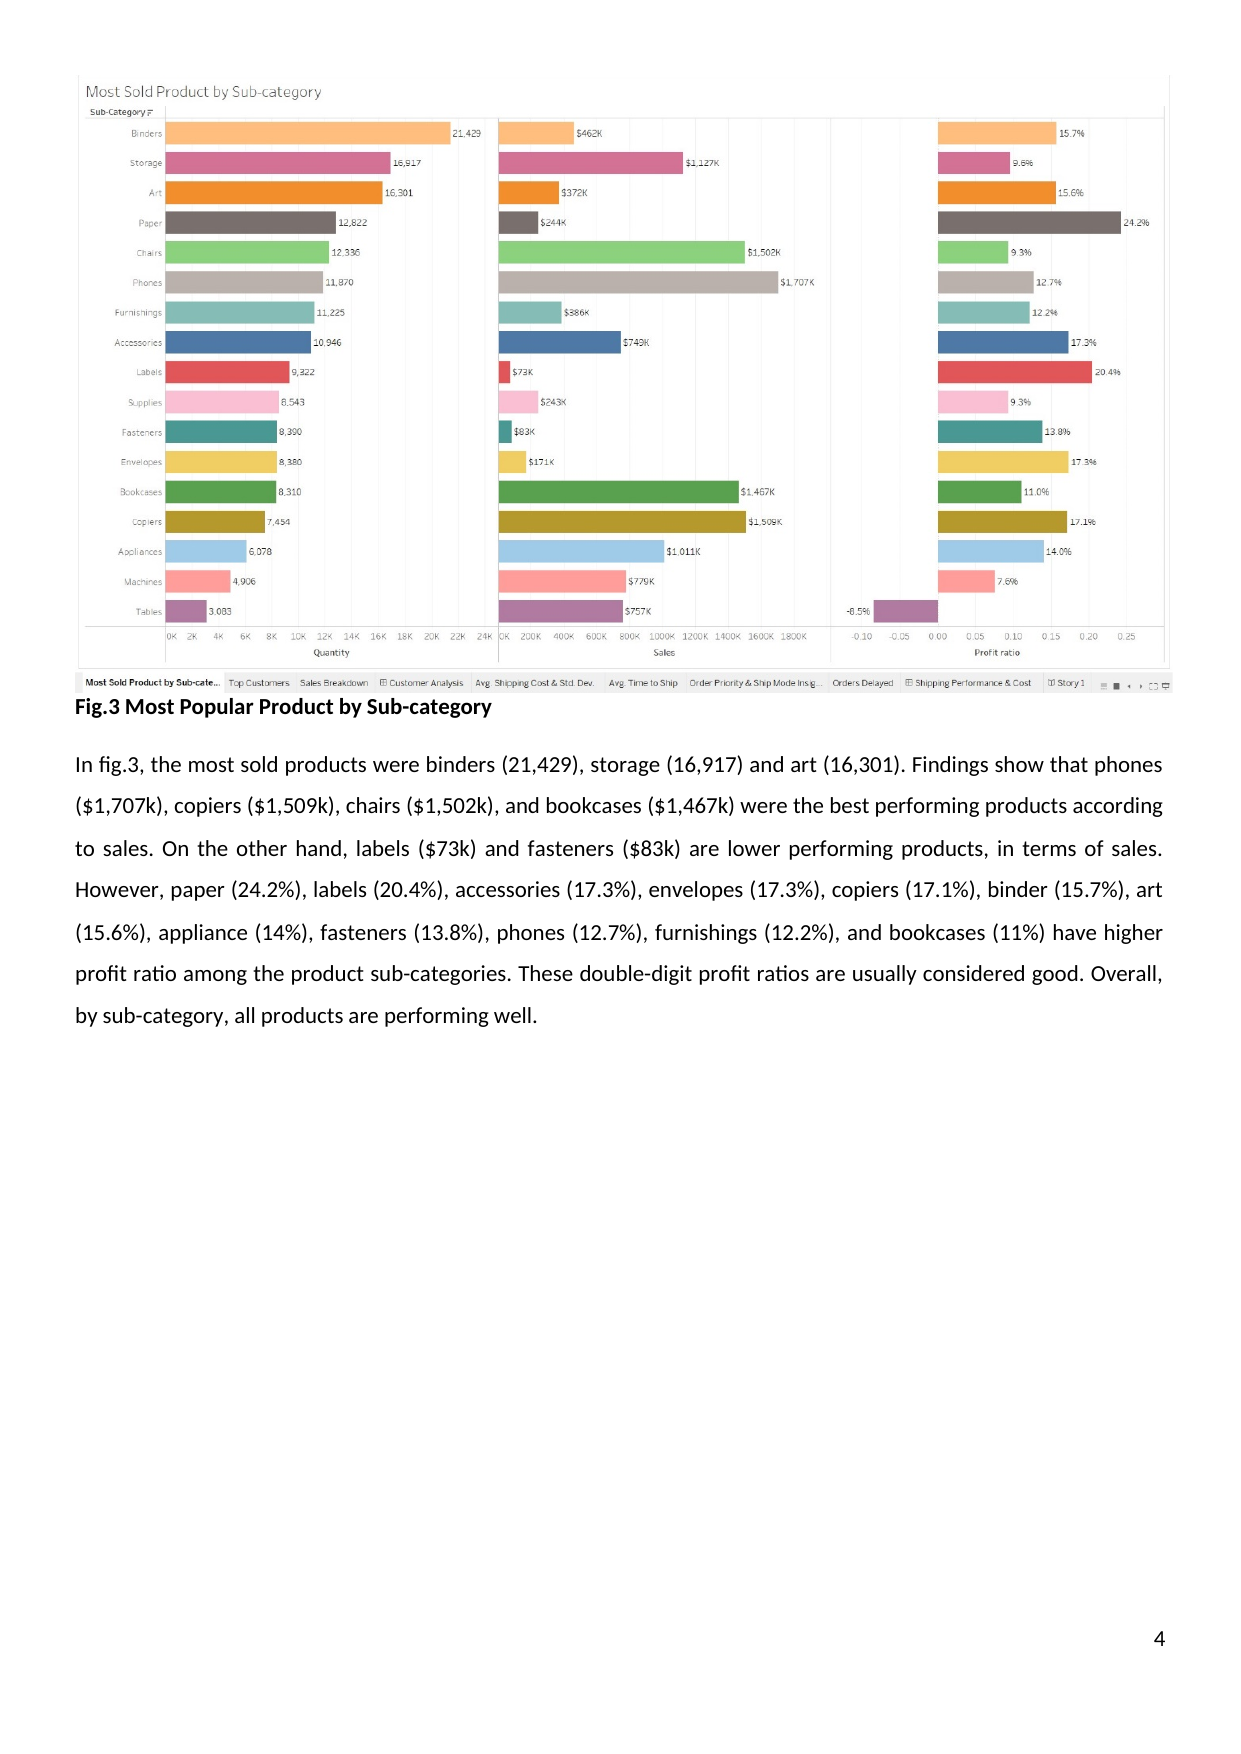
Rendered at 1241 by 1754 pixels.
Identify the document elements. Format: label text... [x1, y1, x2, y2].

text Fig.3 Most Popular Product by Sub-category [75, 693, 1165, 721]
picture [75, 75, 1173, 693]
text In fig.3, the most sold products were binders (21,429), storage (16,917) and art (16,301). Findings show that phones ($1,707k), copiers ($1,509k), chairs ($1,502k), and bookcases ($1,467k) were the best performing products according to sales. On the other hand, labels ($73k) and fasteners ($83k) are lower performing products, in terms of sales. However, paper (24.2%), labels (20.4%), accessories (17.3%), envelopes (17.3%), copiers (17.1%), binder (15.7%), art (15.6%), appliance (14%), fasteners (13.8%), phones (12.7%), furnishings (12.2%), and bookcases (11%) have higher profit ratio among the product sub-categories. These double-digit profit ratios are usually considered good. Overall, by sub-category, all products are performing well. [75, 750, 1165, 1029]
